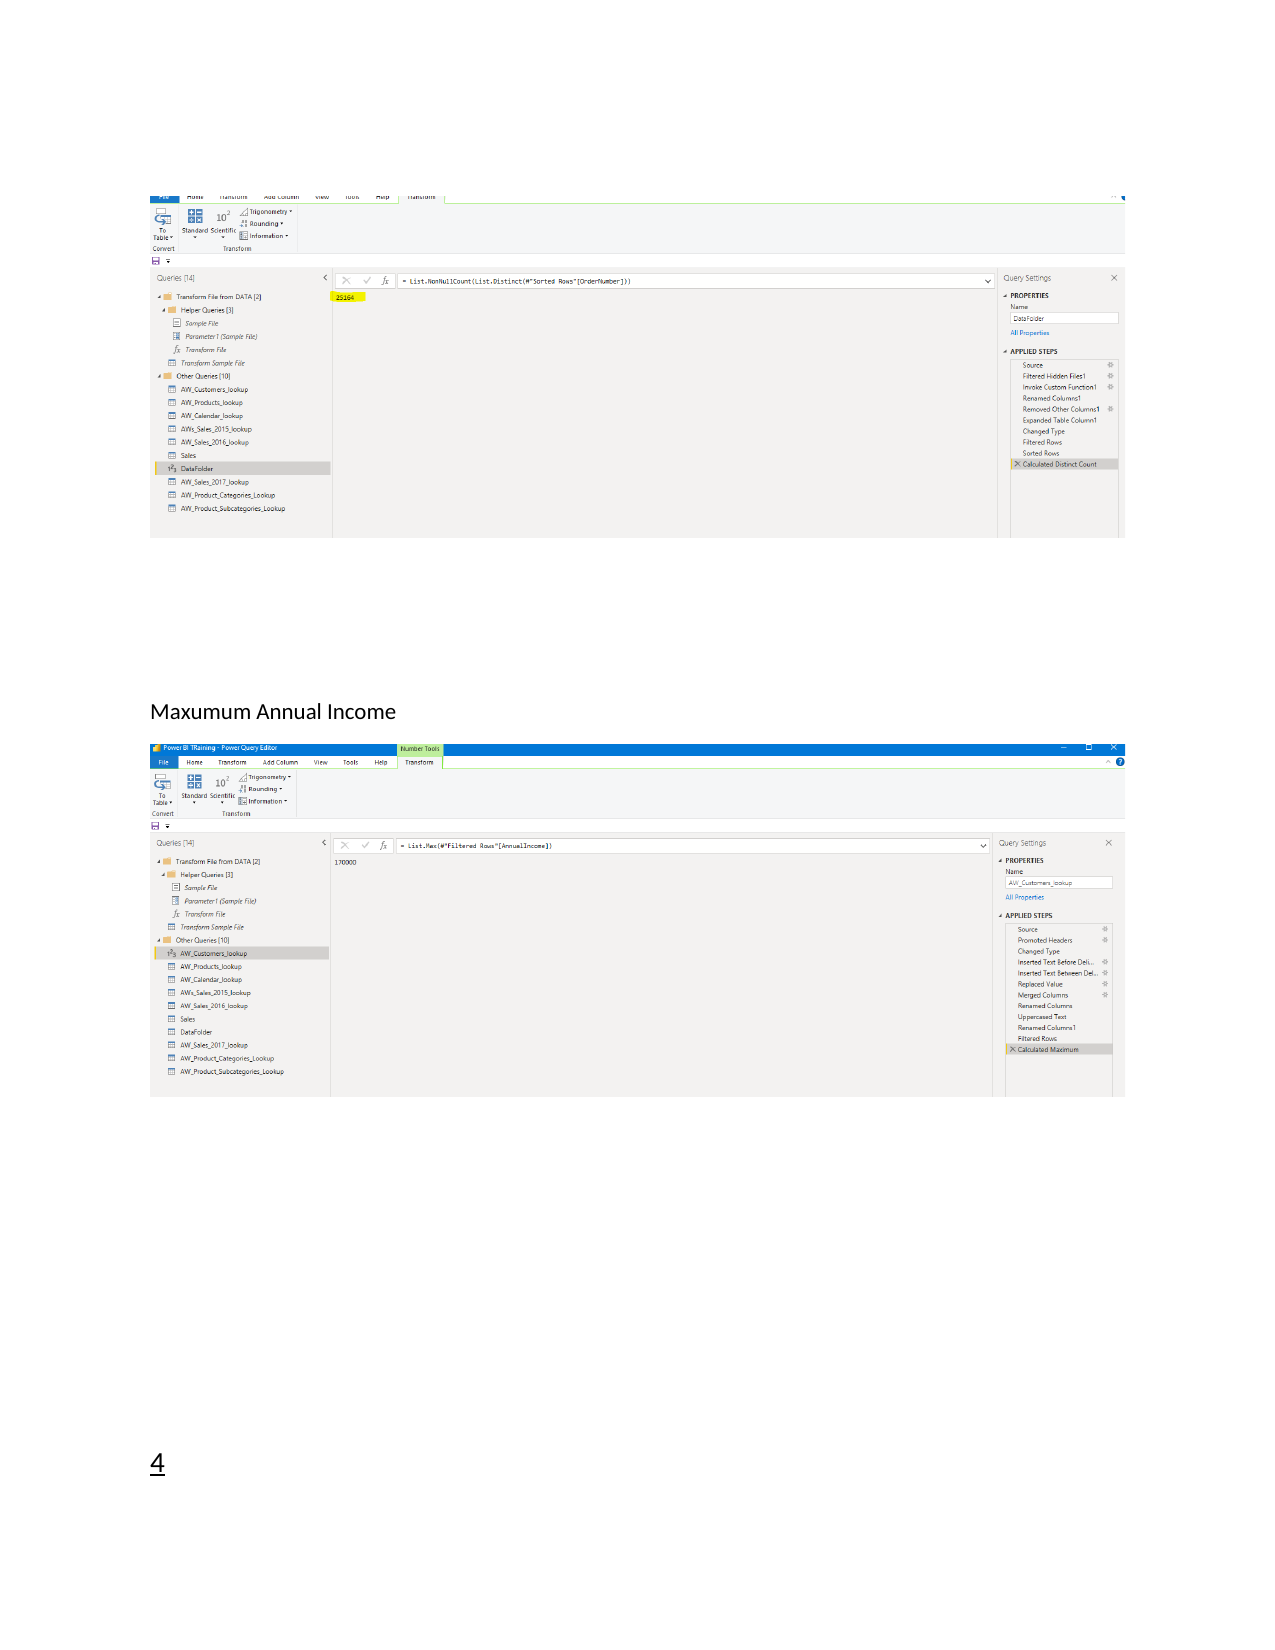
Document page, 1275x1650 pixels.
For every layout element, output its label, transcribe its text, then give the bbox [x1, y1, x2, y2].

text Maxumum Annual Income [150, 697, 1125, 725]
picture [150, 196, 1125, 538]
text 4 [150, 1444, 1125, 1479]
picture [150, 744, 1125, 1097]
